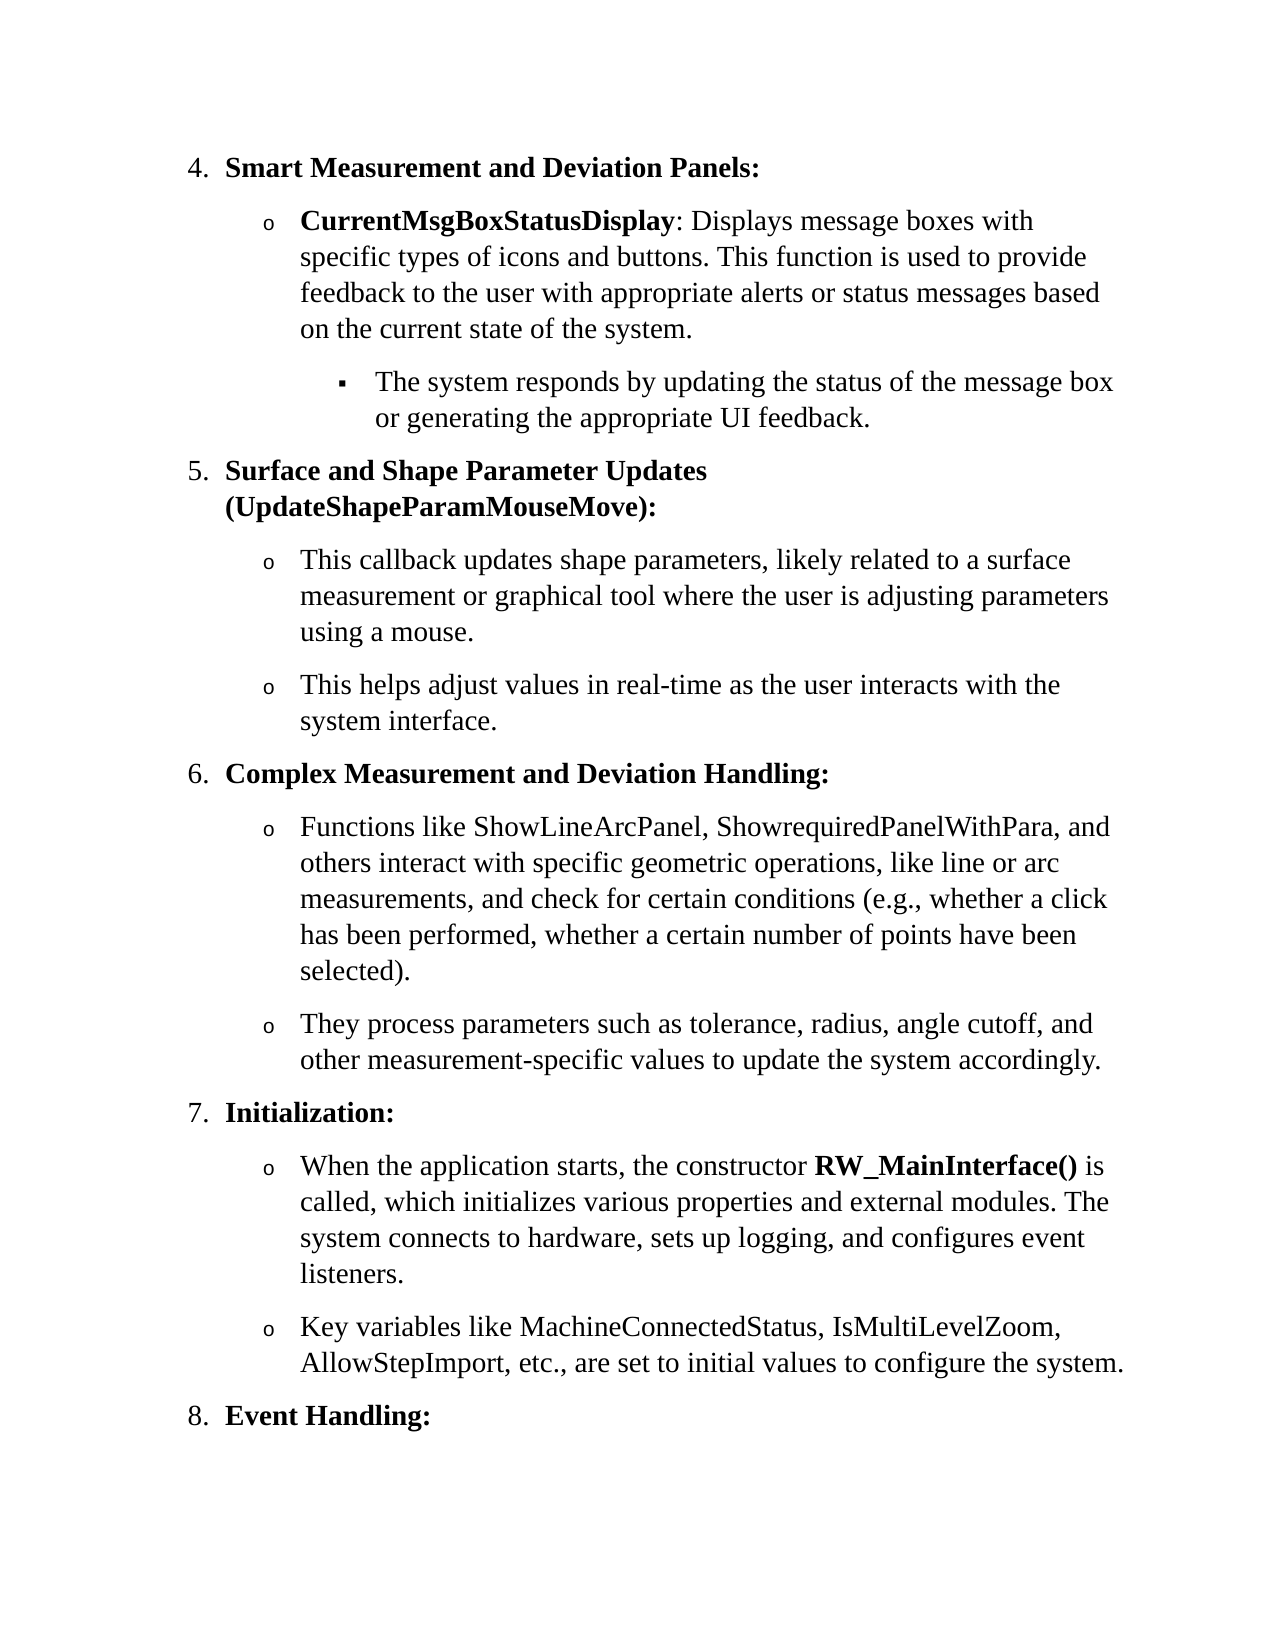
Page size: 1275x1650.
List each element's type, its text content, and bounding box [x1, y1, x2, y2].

list CurrentMsgBoxStatusDisplay: Displays message boxes with specific types of icons and buttons. This function is used to provide feedback to the user with appropriate alerts or status messages based on the current state of the system. [262, 203, 1125, 345]
list Functions like ShowLineArcPanel, ShowrequiredPanelWithPara, and others interact with specific geometric operations, like line or arc measurements, and check for certain conditions (e.g., whether a click has been performed, whether a certain number of points have been selected). [262, 809, 1125, 987]
list Surface and Shape Parameter Updates (UpdateShapeParamMouseMove): [187, 453, 1125, 523]
list They process parameters such as tolerance, radius, angle cutoff, and other measurement-specific values to update the system accordingly. [262, 1006, 1125, 1076]
list Smart Measurement and Deviation Panels: [187, 150, 1125, 183]
list The system responds by updating the status of the message box or generating the appropriate UI feedback. [337, 364, 1125, 434]
list Initialization: [187, 1095, 1125, 1129]
list Key variables like MachineConnectedStatus, IsMultiLevelZoom, AllowStepImport, etc., are set to initial values to configure the system. [262, 1309, 1125, 1379]
list Event Handling: [187, 1398, 1125, 1432]
list Complex Measurement and Deviation Handling: [187, 756, 1125, 789]
list This helps adjust values in real-time as the user interacts with the system interface. [262, 667, 1125, 737]
list This callback updates shape parameters, likely related to a surface measurement or graphical tool where the user is adjusting parameters using a mouse. [262, 542, 1125, 648]
list When the application starts, the constructor RW_MainInterface() is called, which initializes various properties and external modules. The system connects to hardware, sets up logging, and configures event listeners. [262, 1148, 1125, 1290]
